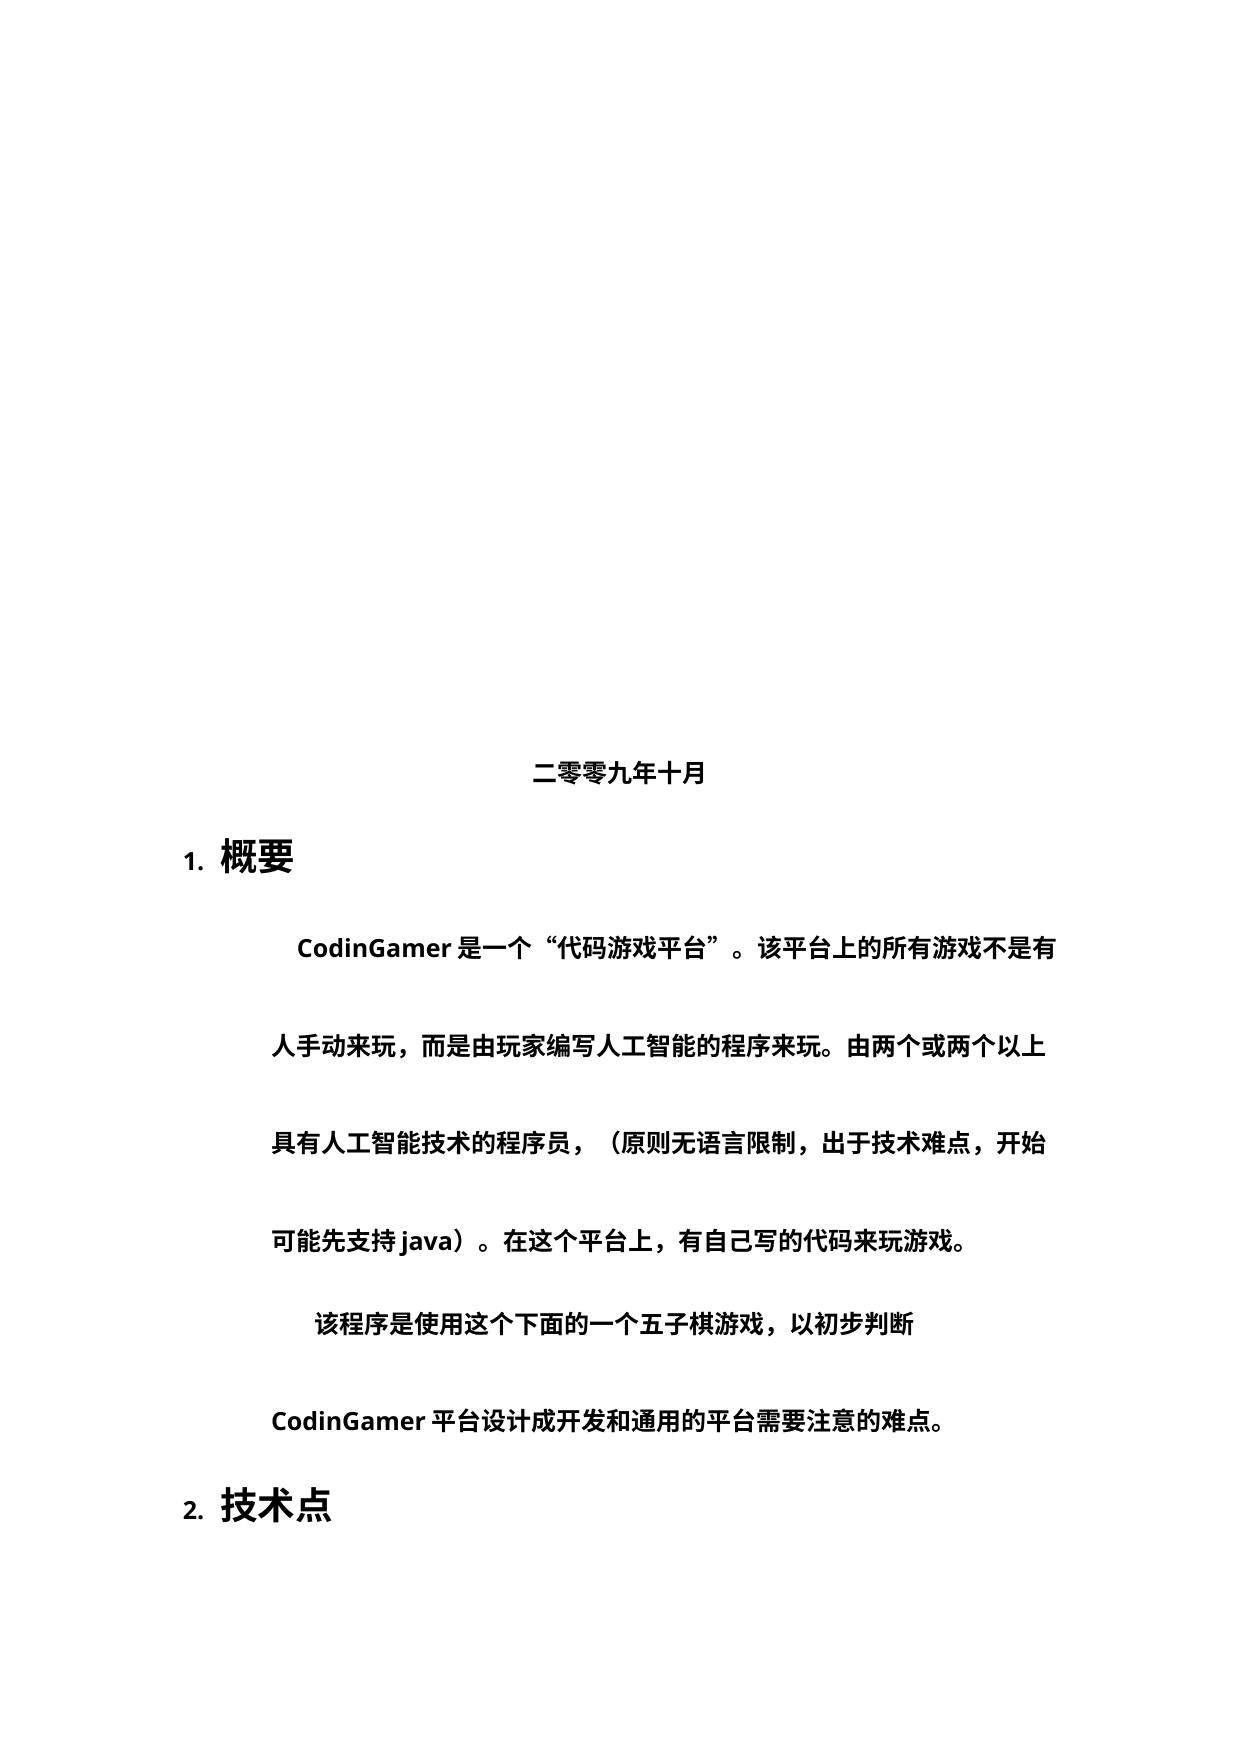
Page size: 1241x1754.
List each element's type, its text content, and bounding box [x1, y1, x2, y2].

list 该程序是使用这个下面的一个五子棋游戏，以初步判断CodinGamer平台设计成开发和通用的平台需要注意的难点。 [271, 1290, 1058, 1452]
list 技术点 [183, 1470, 1058, 1535]
list 概要 [183, 822, 1058, 887]
text 二零零九年十月 [183, 739, 1058, 804]
list CodinGamer是一个“代码游戏平台”。该平台上的所有游戏不是有人手动来玩，而是由玩家编写人工智能的程序来玩。由两个或两个以上具有人工智能技术的程序员，（原则无语言限制，出于技术难点，开始可能先支持java）。在这个平台上，有自己写的代码来玩游戏。 [271, 914, 1058, 1272]
